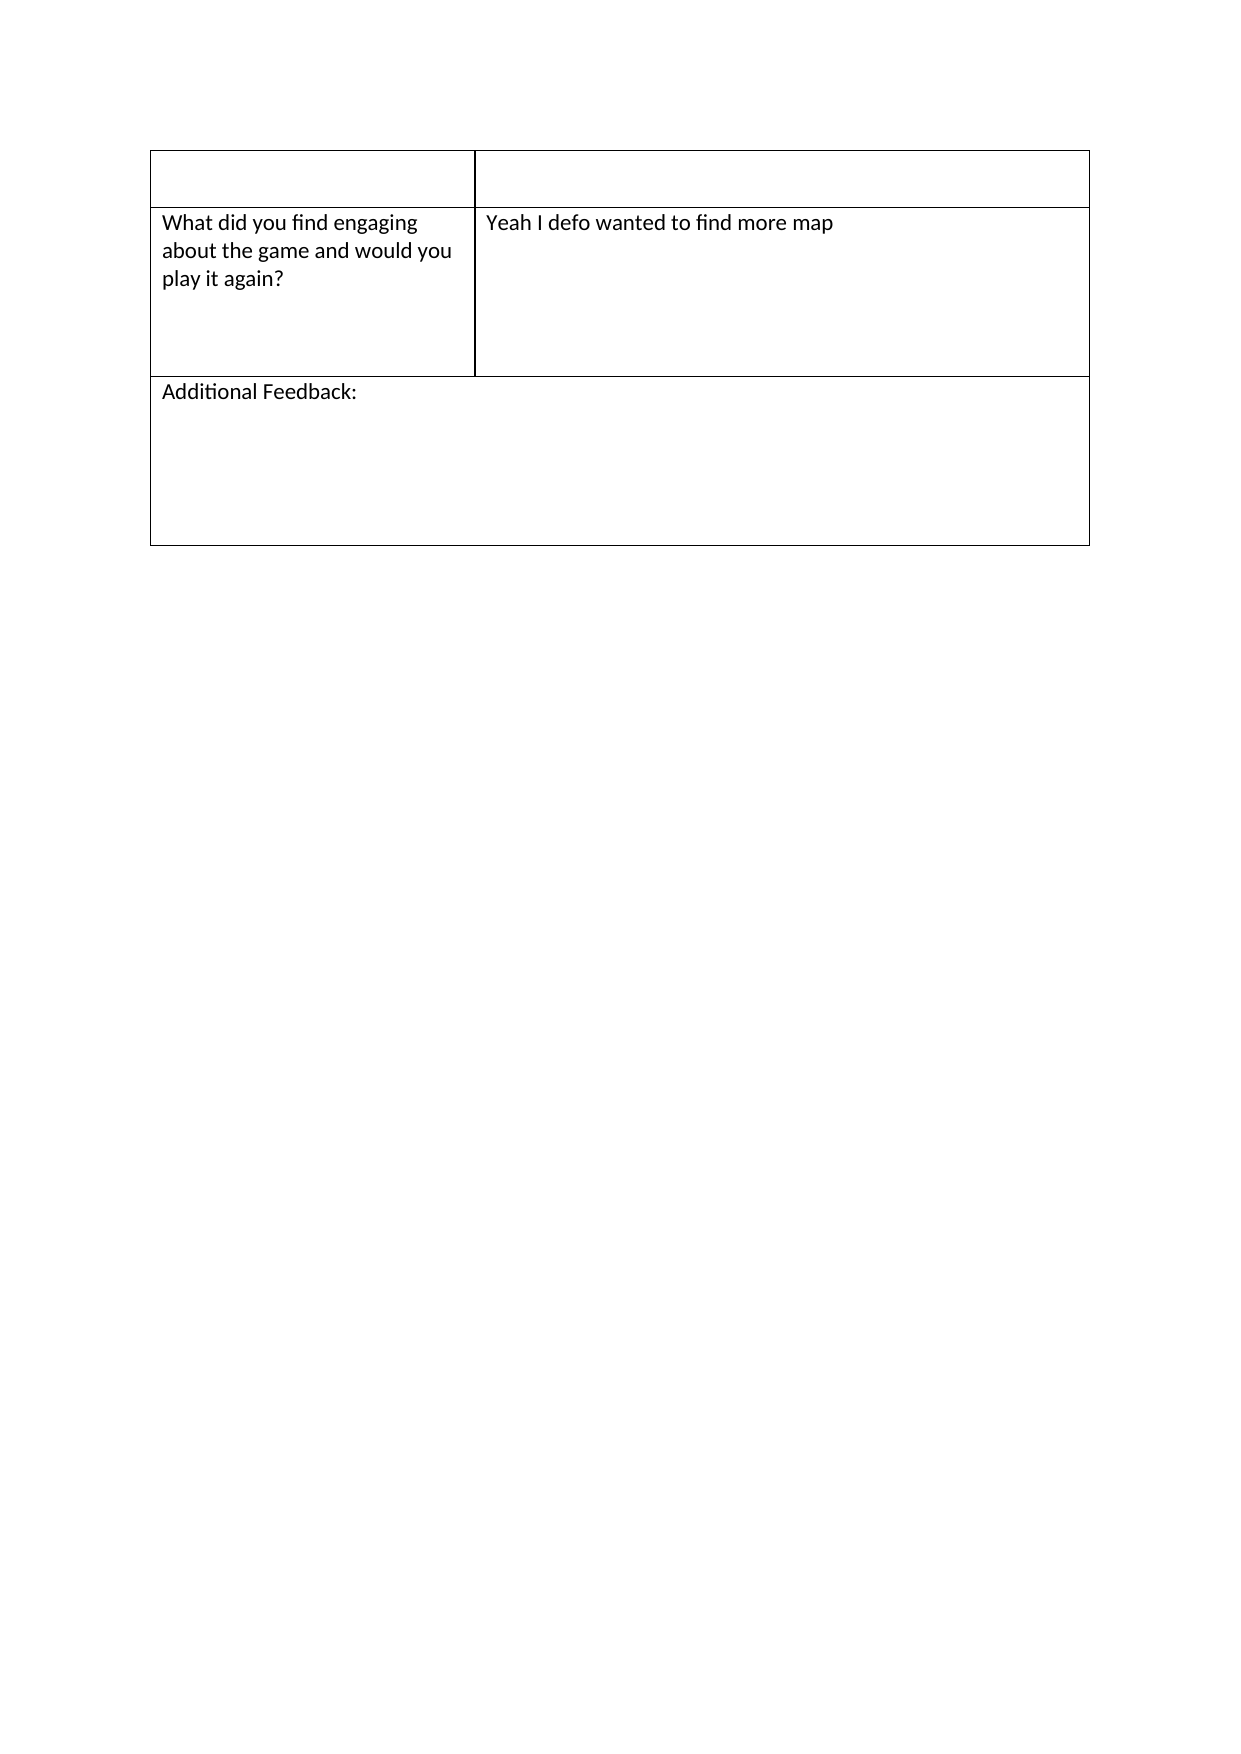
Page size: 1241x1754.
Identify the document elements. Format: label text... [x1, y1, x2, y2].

table_cell ^^ [476, 151, 1089, 207]
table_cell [151, 151, 474, 207]
table_cell Additional Feedback: [151, 377, 1089, 545]
table_cell What did you find engaging about the game and would you play it again? [151, 208, 474, 376]
table_cell Yeah I defo wanted to find more map [476, 208, 1089, 376]
